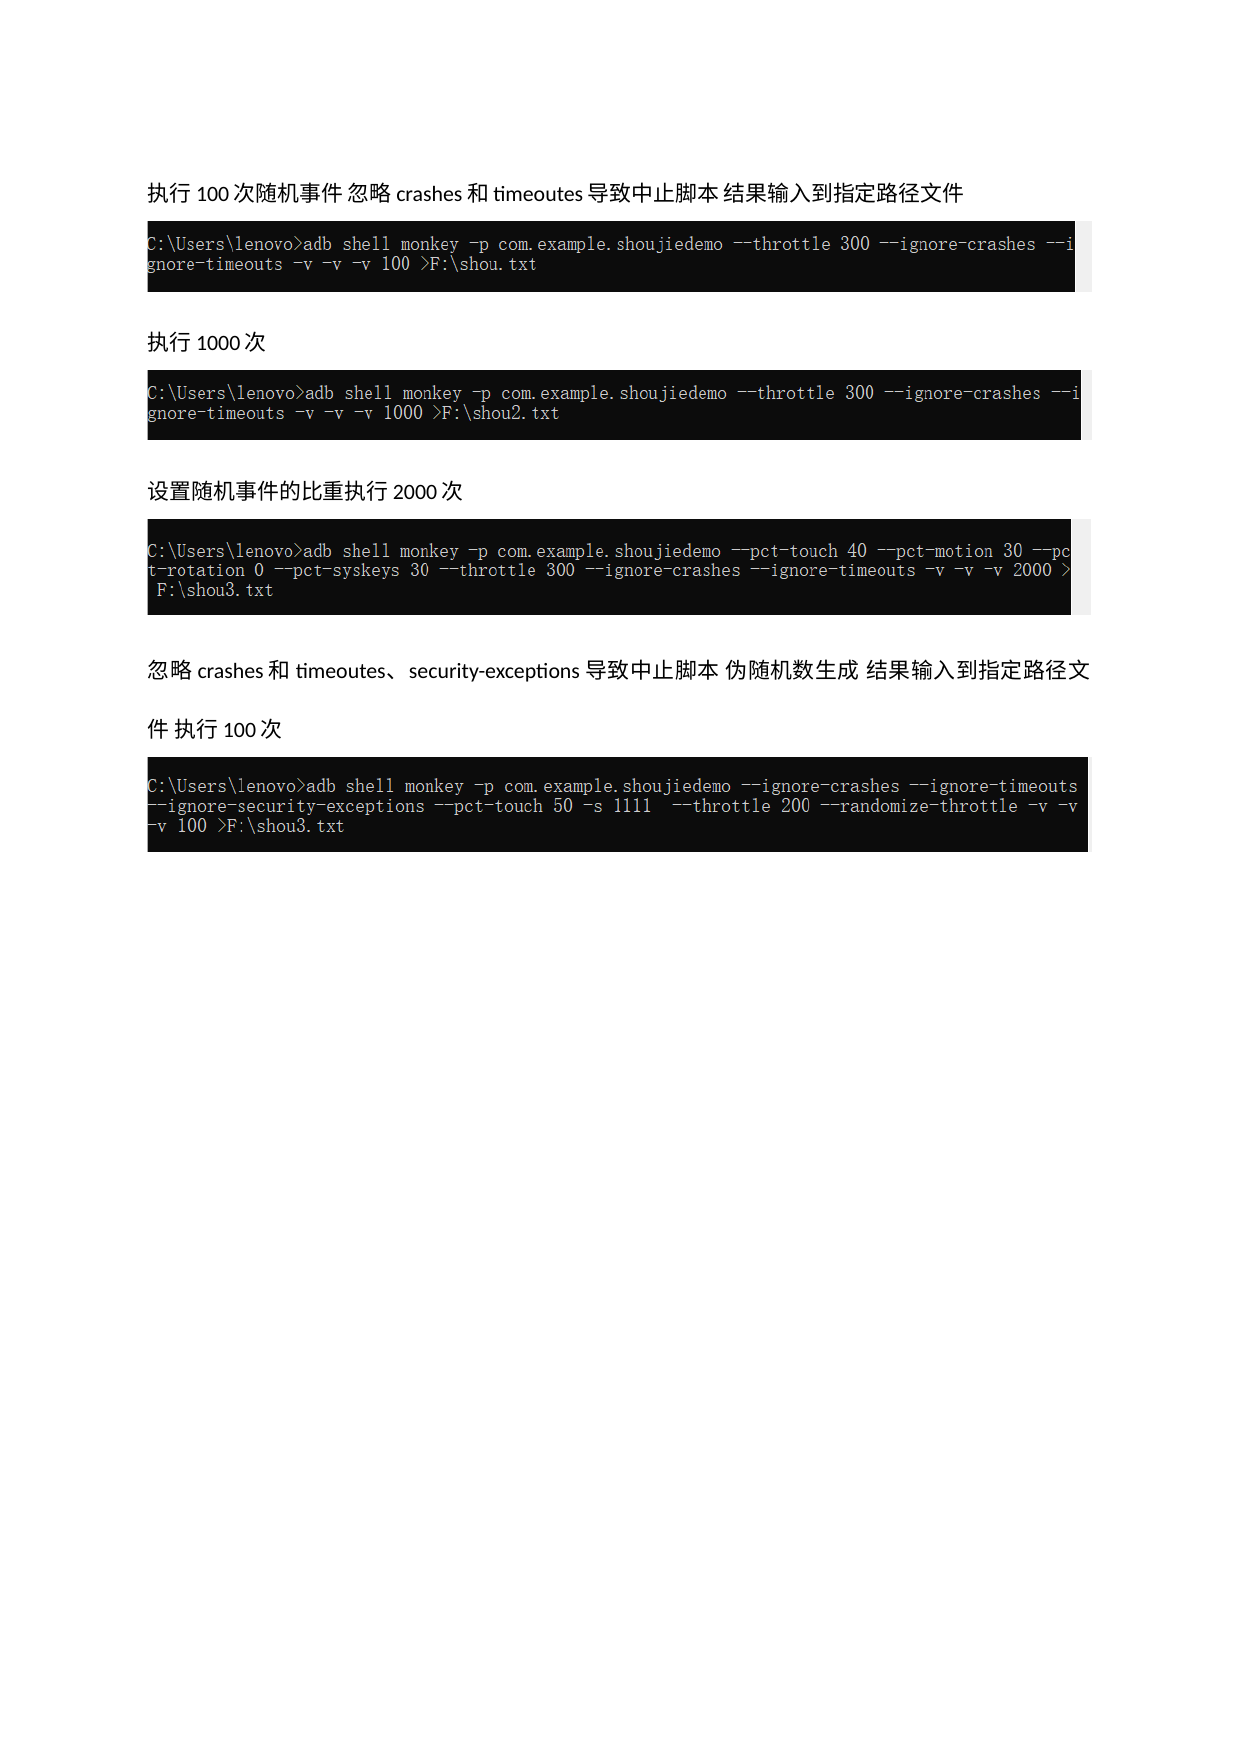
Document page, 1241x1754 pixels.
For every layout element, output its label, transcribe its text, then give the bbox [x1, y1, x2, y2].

picture [147, 221, 1092, 292]
text 执行100次随机事件 忽略crashes和timeoutes导致中止脚本 结果输入到指定路径文件 [148, 162, 1092, 221]
text 执行1000次 [148, 311, 1092, 370]
picture [147, 757, 1092, 852]
text 设置随机事件的比重执行2000次 [148, 460, 1092, 519]
picture [147, 370, 1092, 440]
text 忽略crashes和timeoutes、security-exceptions导致中止脚本 伪随机数生成 结果输入到指定路径文件 执行100次 [148, 639, 1092, 757]
picture [147, 519, 1091, 615]
